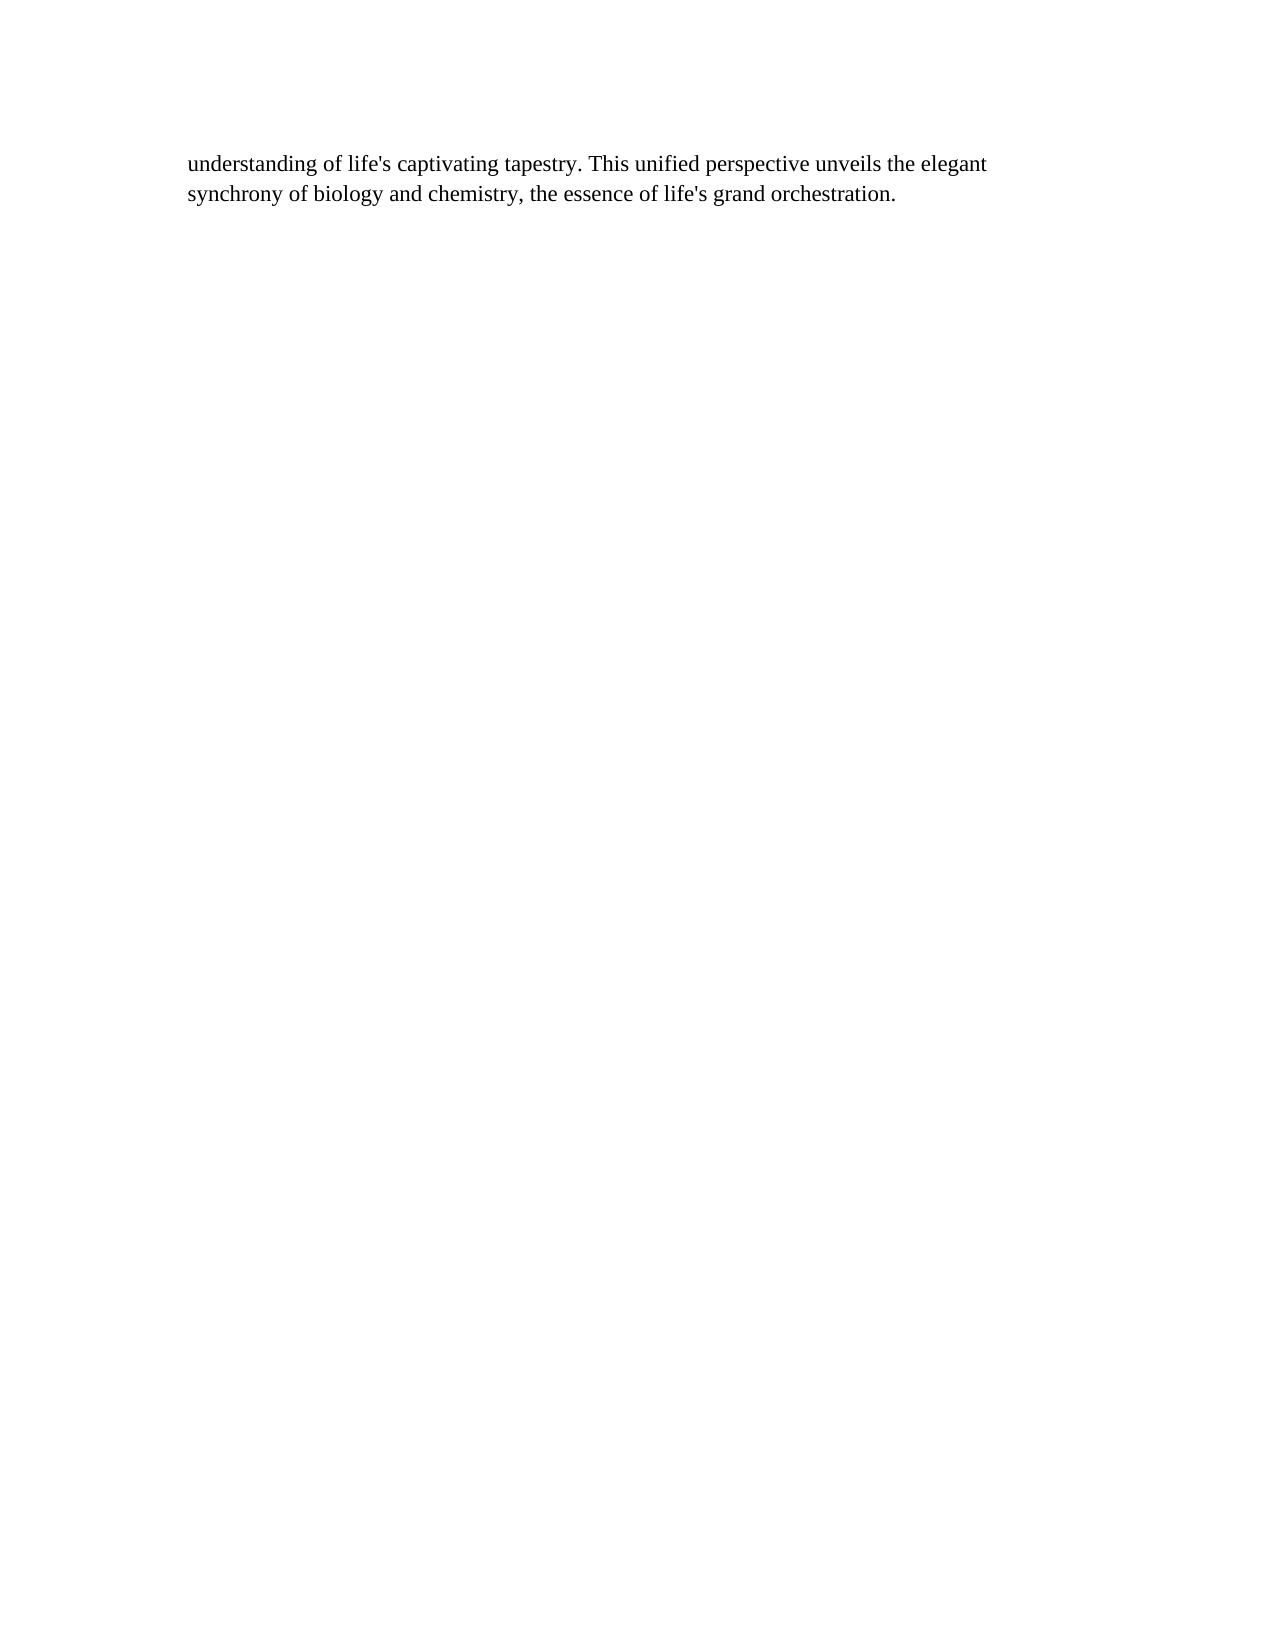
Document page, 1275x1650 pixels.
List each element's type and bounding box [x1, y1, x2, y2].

text [187, 150, 1087, 207]
